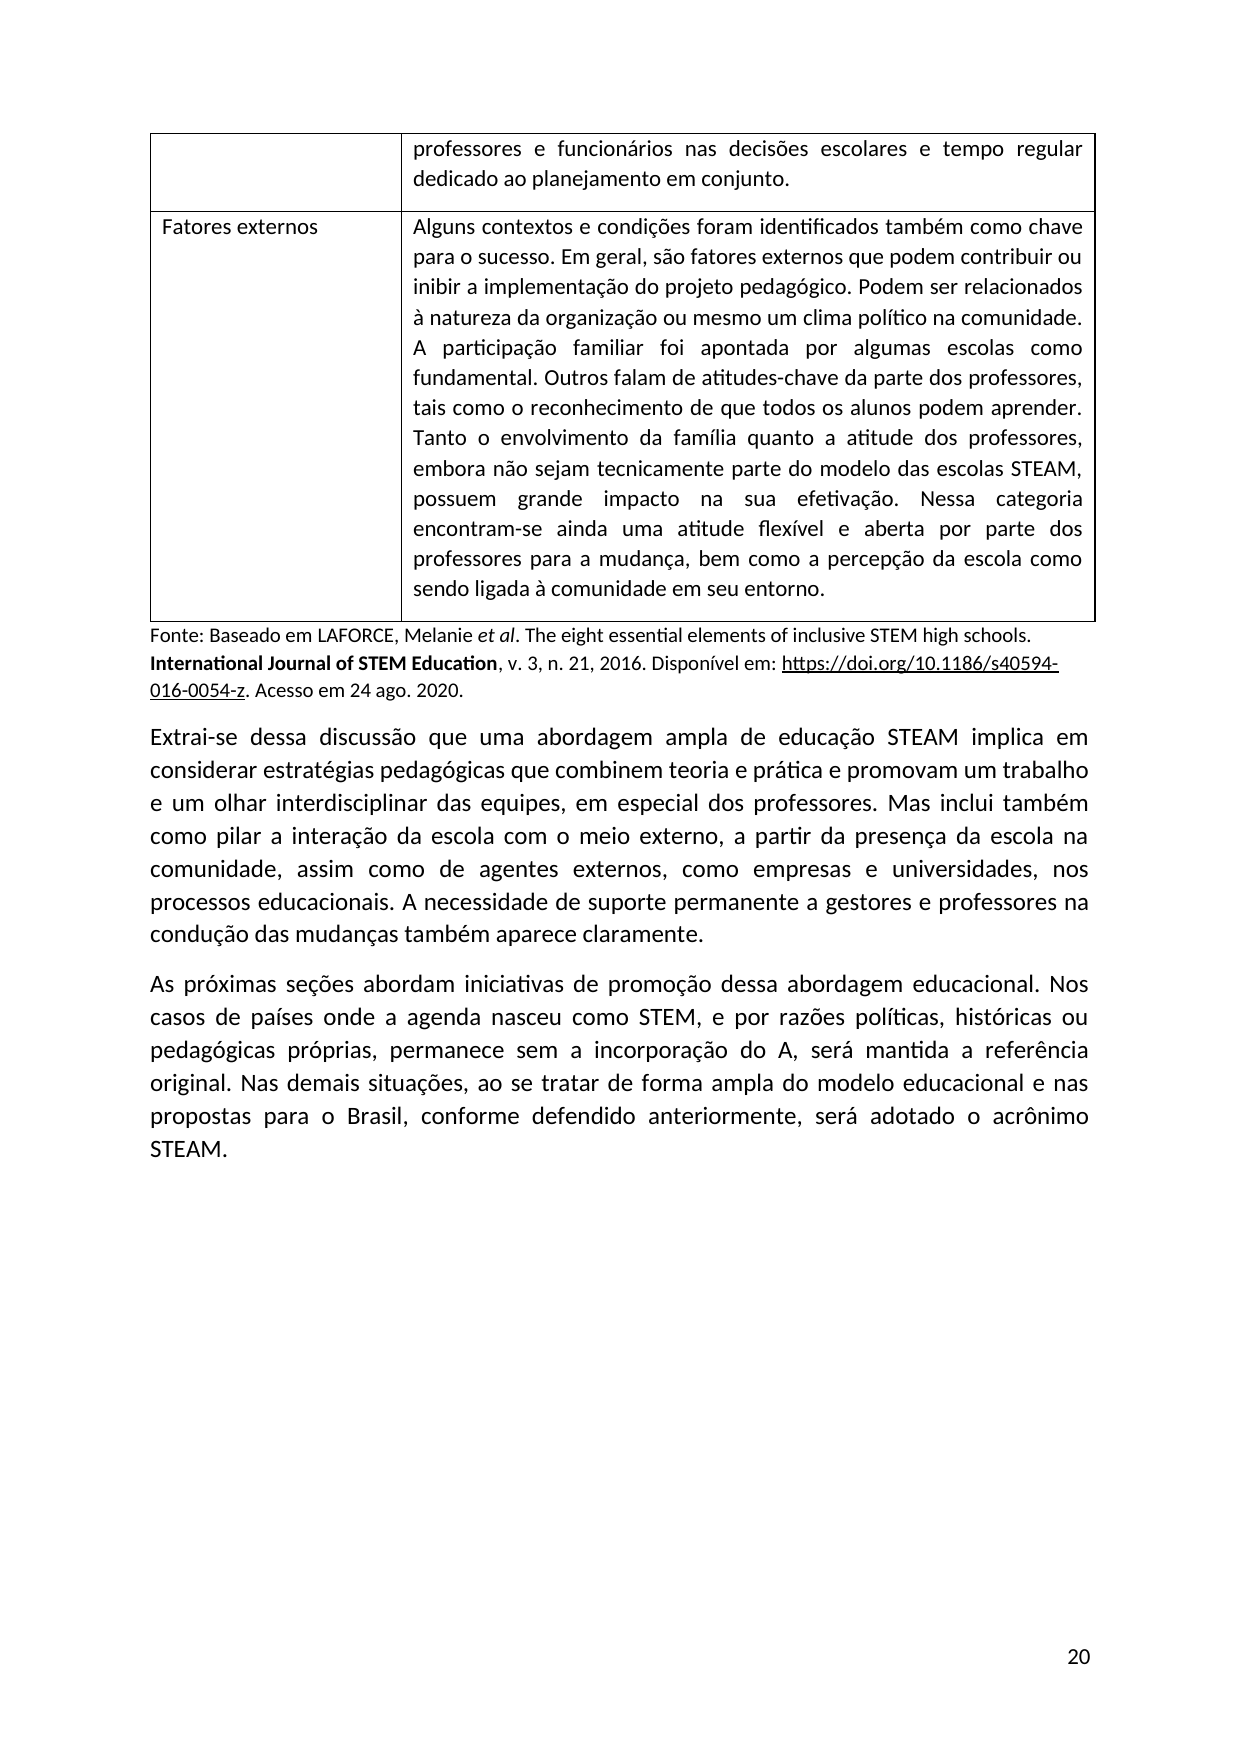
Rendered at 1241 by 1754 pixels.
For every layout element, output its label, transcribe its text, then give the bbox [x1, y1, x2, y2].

text Fonte: Baseado em LAFORCE, Melanie et al. The eight essential elements of inclusive STEM high schools. International Journal of STEM Education, v. 3, n. 21, 2016. Disponível em: https://doi.org/10.1186/s40594-016-0054-z. Acesso em 24 ago. 2020. [150, 622, 1090, 702]
text Extrai-se dessa discussão que uma abordagem ampla de educação STEAM implica em considerar estratégias pedagógicas que combinem teoria e prática e promovam um trabalho e um olhar interdisciplinar das equipes, em especial dos professores. Mas inclui também como pilar a interação da escola com o meio externo, a partir da presença da escola na comunidade, assim como de agentes externos, como empresas e universidades, nos processos educacionais. A necessidade de suporte permanente a gestores e professores na condução das mudanças também aparece claramente. [150, 721, 1090, 949]
text As próximas seções abordam iniciativas de promoção dessa abordagem educacional. Nos casos de países onde a agenda nasceu como STEM, e por razões políticas, históricas ou pedagógicas próprias, permanece sem a incorporação do A, será mantida a referência original. Nas demais situações, ao se tratar de forma ampla do modelo educacional e nas propostas para o Brasil, conforme defendido anteriormente, será adotado o acrônimo STEAM. [150, 968, 1090, 1163]
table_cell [151, 134, 401, 211]
table_cell Fatores externos [151, 212, 401, 621]
table_cell Alguns contextos e condições foram identificados também como chave para o sucesso. Em geral, são fatores externos que podem contribuir ou inibir a implementação do projeto pedagógico. Podem ser relacionados à natureza da organização ou mesmo um clima político na comunidade. A participação familiar foi apontada por algumas escolas como fundamental. Outros falam de atitudes-chave da parte dos professores, tais como o reconhecimento de que todos os alunos podem aprender. Tanto o envolvimento da família quanto a atitude dos professores, embora não sejam tecnicamente parte do modelo das escolas STEAM, possuem grande impacto na sua efetivação. Nessa categoria encontram-se ainda uma atitude flexível e aberta por parte dos professores para a mudança, bem como a percepção da escola como sendo ligada à comunidade em seu entorno. [402, 212, 1094, 621]
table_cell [402, 134, 1094, 211]
